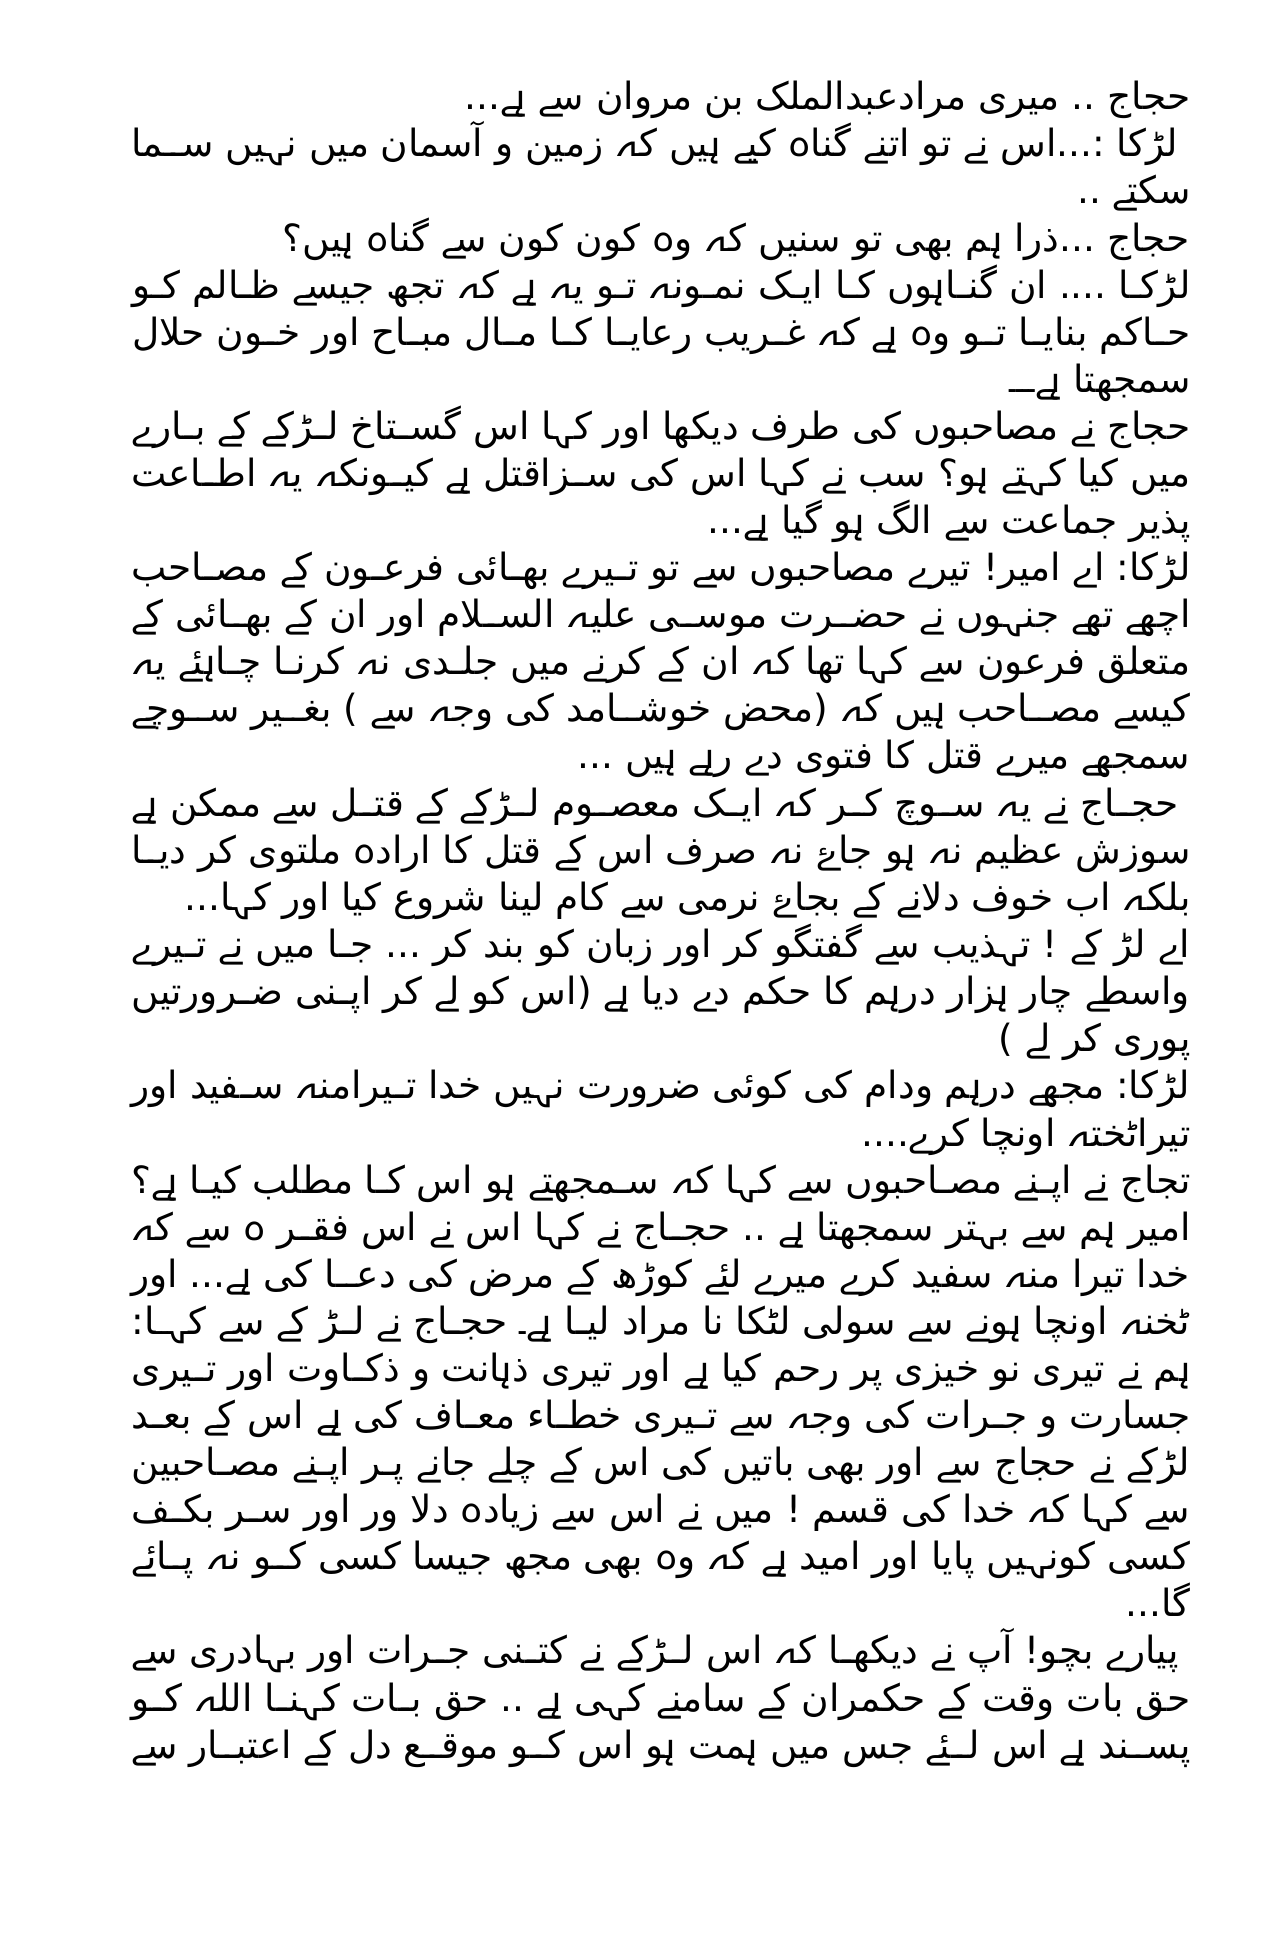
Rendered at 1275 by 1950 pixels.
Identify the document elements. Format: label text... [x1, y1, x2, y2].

text لڑکا :...اس نے تو اتنے گناہ کیے ہیں کہ زمین و آسمان میں نہیں سما سکتے .. [131, 122, 1191, 213]
text حجاج .. میری مرادعبدالملک بن مروان سے ہے... [131, 75, 1191, 119]
text اے لڑ کے ! تہذیب سے گفتگو کر اور زبان کو بند کر ... جا میں نے تیرے واسطے چار ہزار درہم کا حکم دے دیا ہے (اس کو لے کر اپنی ضرورتیں پوری کر لے ) [131, 923, 1191, 1061]
text حجاج ...ذرا ہم بھی تو سنیں کہ وہ کون کون سے گناہ ہیں؟ [131, 216, 1191, 260]
text لڑکا: مجھے درہم ودام کی کوئی ضرورت نہیں خدا تیرامنہ سفید اور تیراٹختہ اونچا کرے.... [131, 1064, 1191, 1155]
text لڑکا: اے امیر! تیرے مصاحبوں سے تو تیرے بھائی فرعون کے مصاحب اچھے تھے جنہوں نے حضرت موسی علیہ السلام اور ان کے بھائی کے متعلق فرعون سے کہا تھا کہ ان کے کرنے میں جلدی نہ کرنا چاہئے یہ کیسے مصاحب ہیں کہ (محض خوشامد کی وجہ سے ) بغیر سوچے سمجھے میرے قتل کا فتوی دے رہے ہیں ... [131, 546, 1191, 778]
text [131, 1629, 1191, 1767]
text حجاج نے یہ سوچ کر کہ ایک معصوم لڑکے کے قتل سے ممکن ہے سوزش عظیم نہ ہو جاۓ نہ صرف اس کے قتل کا ارادہ ملتوی کر دیا بلکہ اب خوف دلانے کے بجاۓ نرمی سے کام لینا شروع کیا اور کہا... [131, 781, 1191, 919]
text حجاج نے مصاحبوں کی طرف دیکھا اور کہا اس گستاخ لڑکے کے بارے میں کیا کہتے ہو؟ سب نے کہا اس کی سزاقتل ہے کیونکہ یہ اطاعت پذیر جماعت سے الگ ہو گیا ہے... [131, 404, 1191, 542]
text لڑکا .... ان گناہوں کا ایک نمونہ تو یہ ہے کہ تجھ جیسے ظالم کو حاکم بنایا تو وہ ہے کہ غریب رعایا کا مال مباح اور خون حلال سمجھتا ہے۔۔۔۔ [131, 263, 1191, 401]
text تجاج نے اپنے مصاحبوں سے کہا کہ سمجھتے ہو اس کا مطلب کیا ہے؟ امیر ہم سے بہتر سمجھتا ہے .. حجاج نے کہا اس نے اس فقر ہ سے کہ خدا تیرا منہ سفید کرے میرے لئے کوڑھ کے مرض کی دعا کی ہے... اور ٹخنہ اونچا ہونے سے سولی لٹکا نا مراد لیا ہے۔ حجاج نے لڑ کے سے کہا: ہم نے تیری نو خیزی پر رحم کیا ہے اور تیری ذہانت و ذکاوت اور تیری جسارت و جرات کی وجہ سے تیری خطاء معاف کی ہے اس کے بعد لڑکے نے حجاج سے اور بھی باتیں کی اس کے چلے جانے پر اپنے مصاحبین سے کہا کہ خدا کی قسم ! میں نے اس سے زیادہ دلا ور اور سر بکف کسی کونہیں پایا اور امید ہے کہ وہ بھی مجھ جیسا کسی کو نہ پائے گا... [131, 1158, 1191, 1626]
